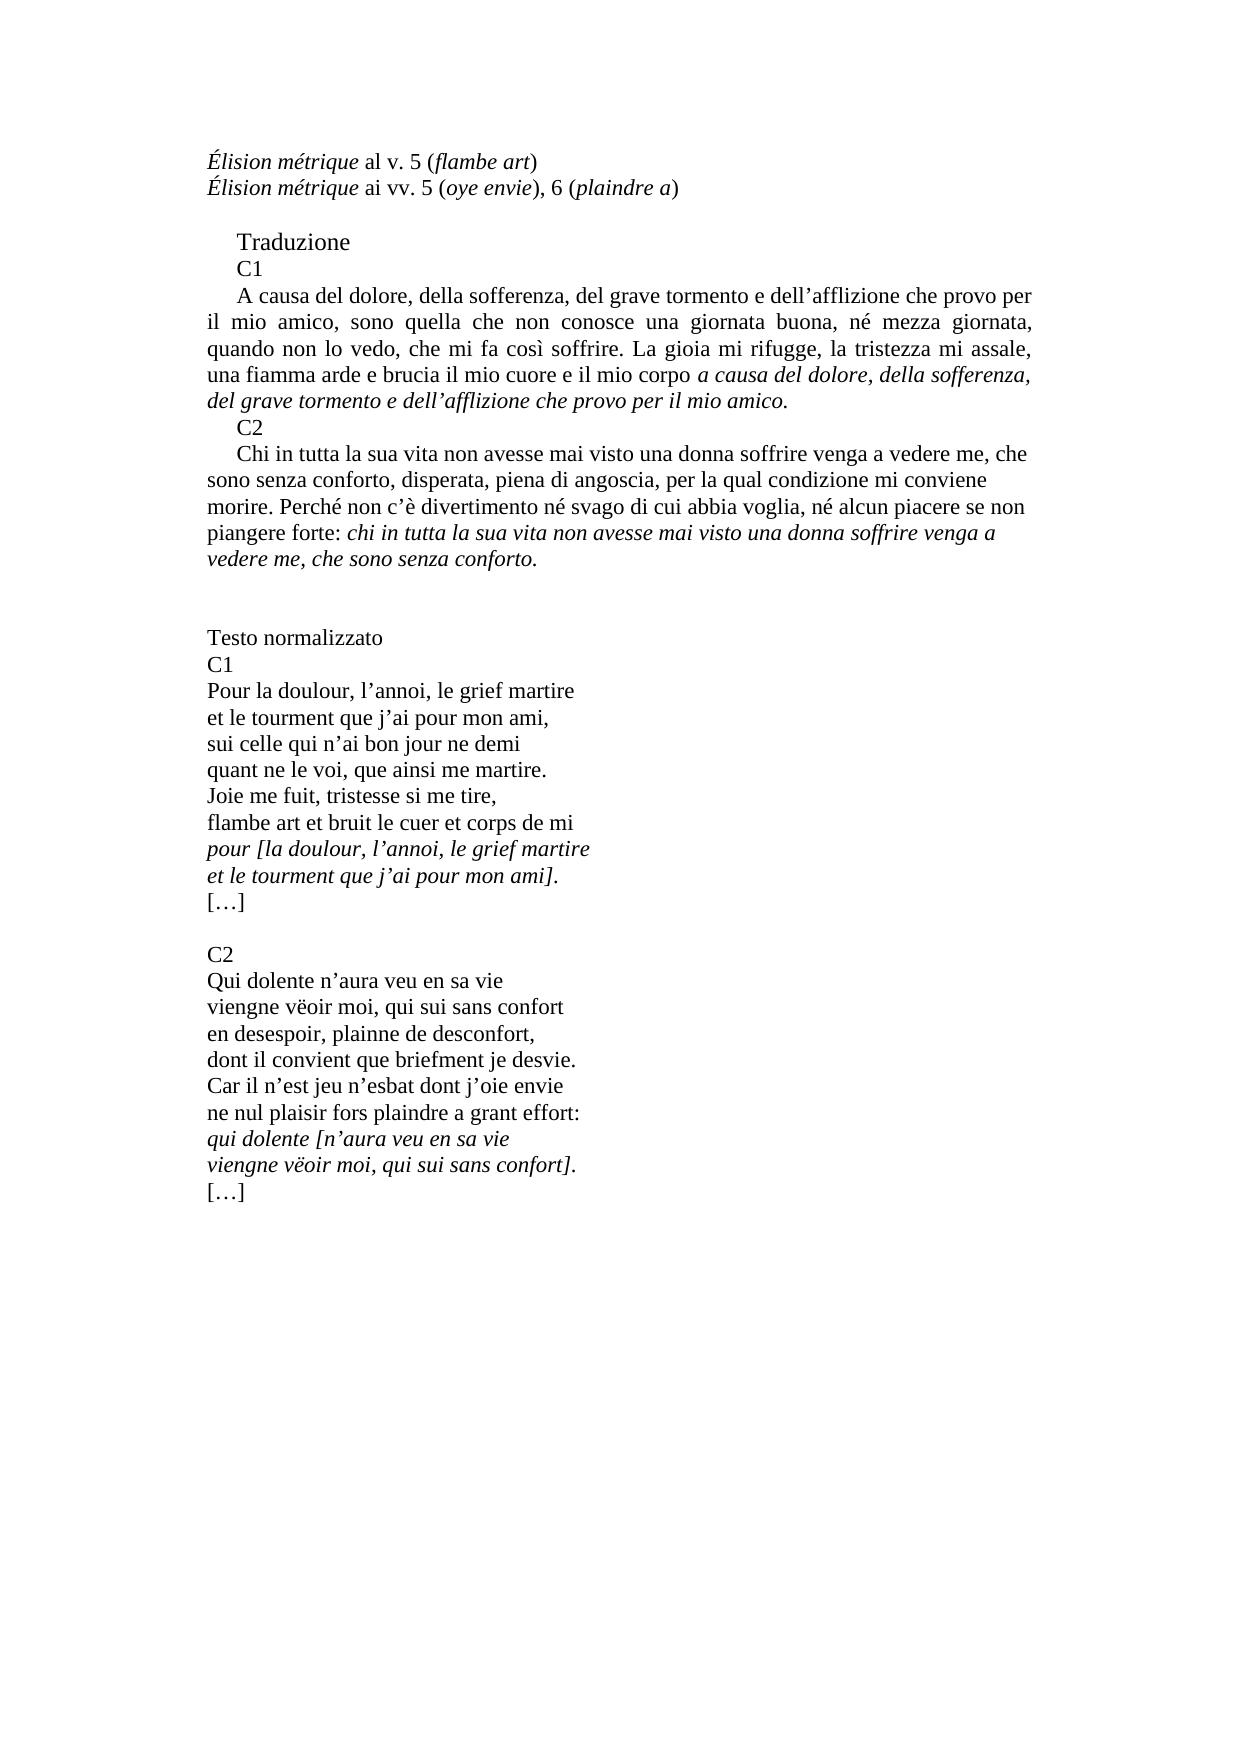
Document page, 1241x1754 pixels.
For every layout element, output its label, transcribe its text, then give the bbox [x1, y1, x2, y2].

text A causa del dolore, della sofferenza, del grave tormento e dell’afflizione che provo per il mio amico, sono quella che non conosce una giornata buona, né mezza giornata, quando non lo vedo, che mi fa così soffrire. La gioia mi rifugge, la tristezza mi assale, una fiamma arde e brucia il mio cuore e il mio corpo a causa del dolore, della sofferenza, del grave tormento e dell’afflizione che provo per il mio amico. [207, 282, 1033, 414]
text Élision métrique ai vv. 5 (oye envie), 6 (plaindre a) [207, 174, 1033, 200]
text Chi in tutta la sua vita non avesse mai visto una donna soffrire venga a vedere me, che sono senza conforto, disperata, piena di angoscia, per la qual condizione mi conviene morire. Perché non c’è divertimento né svago di cui abbia voglia, né alcun piacere se non piangere forte: chi in tutta la sua vita non avesse mai visto una donna soffrire venga a vedere me, che sono senza conforto. [207, 440, 1033, 572]
text viengne vëoir moi, qui sui sans confort [207, 993, 1033, 1020]
text C1 [207, 256, 1033, 282]
text qui dolente [n’aura veu en sa vie [207, 1125, 1033, 1152]
text Joie me fuit, tristesse si me tire, [207, 783, 1033, 809]
text C2 [207, 941, 1033, 967]
text en desespoir, plainne de desconfort, [207, 1020, 1033, 1046]
text et le tourment que j’ai pour mon ami, [207, 703, 1033, 730]
text viengne vëoir moi, qui sui sans confort]. [207, 1152, 1033, 1178]
text Traduzione [207, 227, 1033, 256]
text C2 [207, 414, 1033, 440]
text Qui dolente n’aura veu en sa vie [207, 967, 1033, 993]
text Car il n’est jeu n’esbat dont j’oie envie [207, 1072, 1033, 1099]
text flambe art et bruit le cuer et corps de mi [207, 809, 1033, 835]
text dont il convient que briefment je desvie. [207, 1046, 1033, 1072]
text sui celle qui n’ai bon jour ne demi [207, 730, 1033, 756]
text Testo normalizzato [207, 624, 1033, 651]
text quant ne le voi, que ainsi me martire. [207, 756, 1033, 783]
text ne nul plaisir fors plaindre a grant effort: [207, 1099, 1033, 1125]
text pour [la doulour, l’annoi, le grief martire [207, 835, 1033, 862]
text Pour la doulour, l’annoi, le grief martire [207, 677, 1033, 703]
text […] [207, 1178, 1033, 1204]
text Élision métrique al v. 5 (flambe art) [207, 148, 1033, 174]
text […] [207, 888, 1033, 914]
text et le tourment que j’ai pour mon ami]. [207, 862, 1033, 888]
text C1 [207, 651, 1033, 677]
